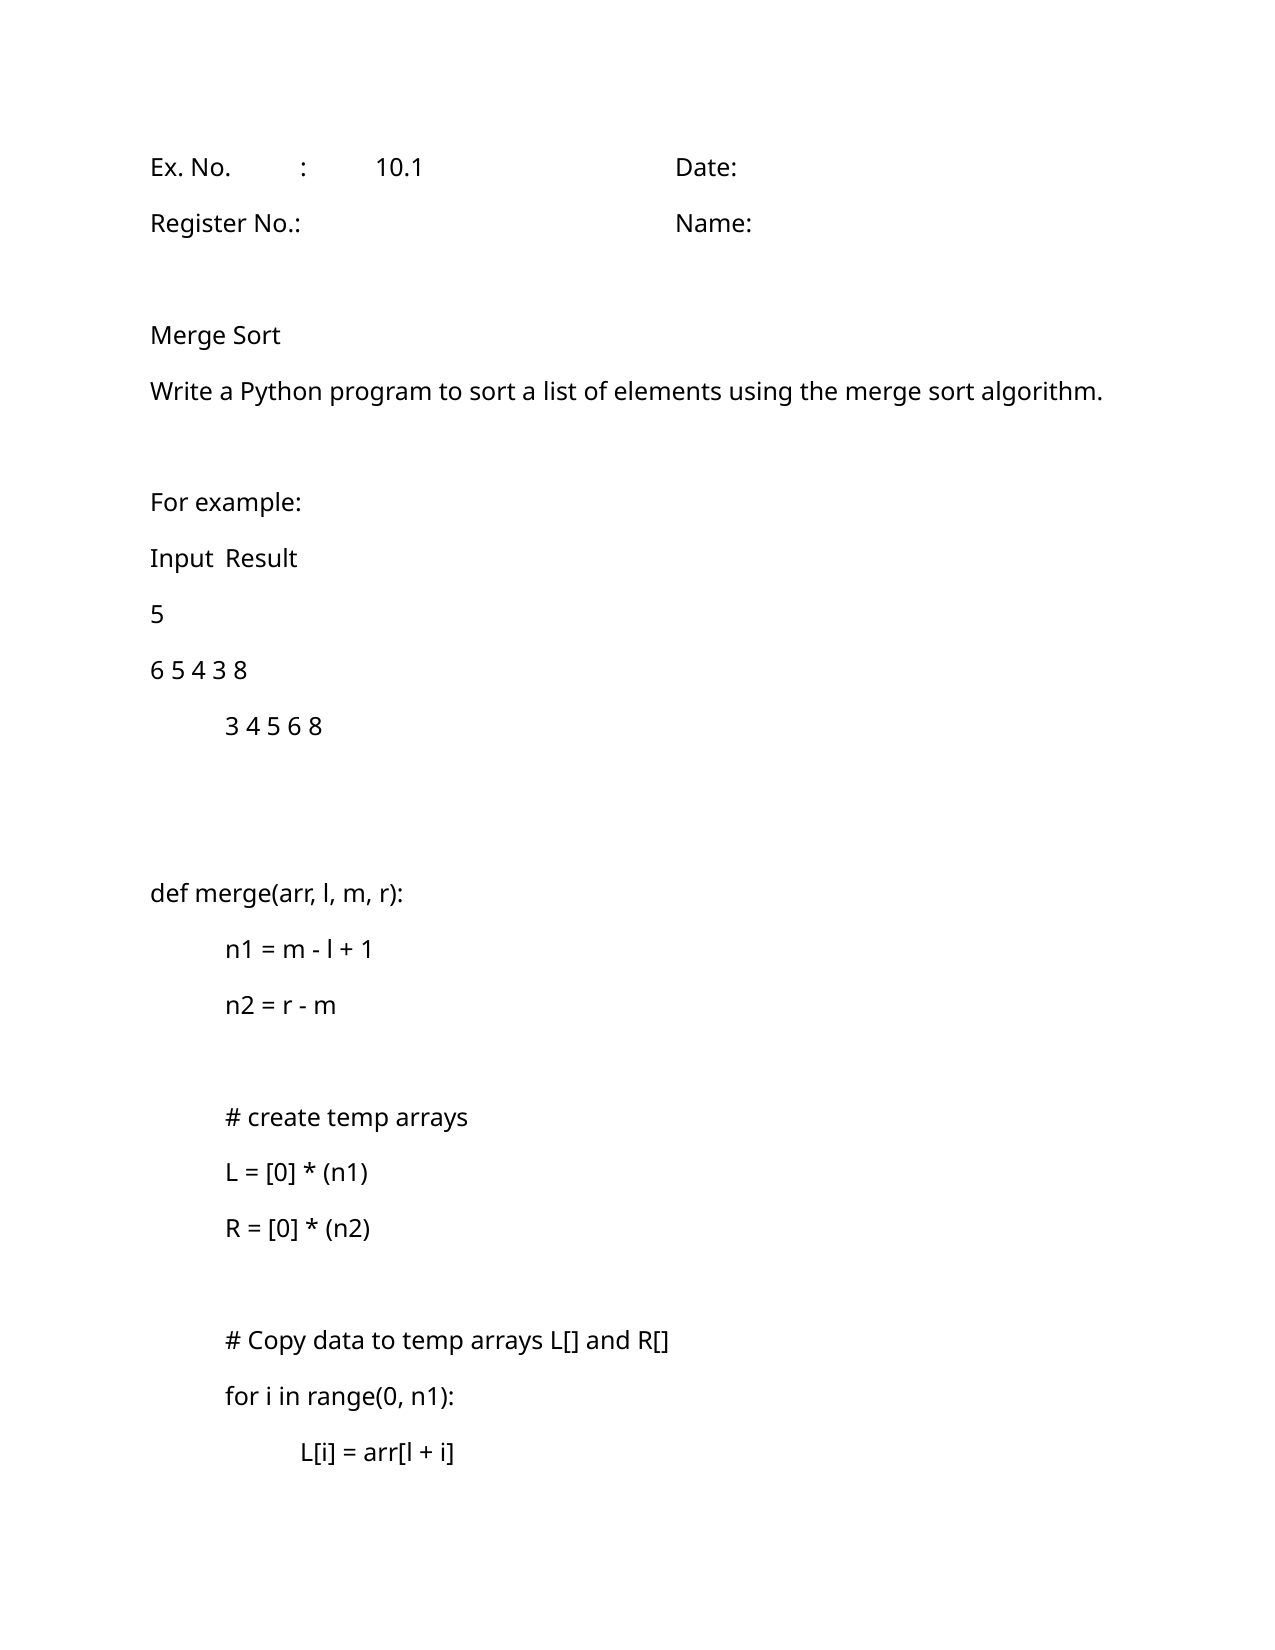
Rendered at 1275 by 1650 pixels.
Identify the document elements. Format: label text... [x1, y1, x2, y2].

text For example: [150, 485, 1125, 519]
text # Copy data to temp arrays L[] and R[] [150, 1322, 1125, 1357]
text L[i] = arr[l + i] [150, 1434, 1125, 1468]
text R = [0] * (n2) [150, 1211, 1125, 1245]
text 6 5 4 3 8 [150, 652, 1125, 687]
text 5 [150, 597, 1125, 631]
text def merge(arr, l, m, r): [150, 876, 1125, 910]
text 3 4 5 6 8 [150, 708, 1125, 742]
text for i in range(0, n1): [150, 1378, 1125, 1412]
text Write a Python program to sort a list of elements using the merge sort algorithm. [150, 373, 1125, 407]
text Ex. No. : 10.1 Date: [150, 150, 1125, 184]
text Merge Sort [150, 317, 1125, 352]
text n2 = r - m [150, 987, 1125, 1022]
text # create temp arrays [150, 1099, 1125, 1133]
text L = [0] * (n1) [150, 1155, 1125, 1189]
text Register No.: Name: [150, 206, 1125, 240]
text n1 = m - l + 1 [150, 932, 1125, 966]
text Input Result [150, 541, 1125, 575]
